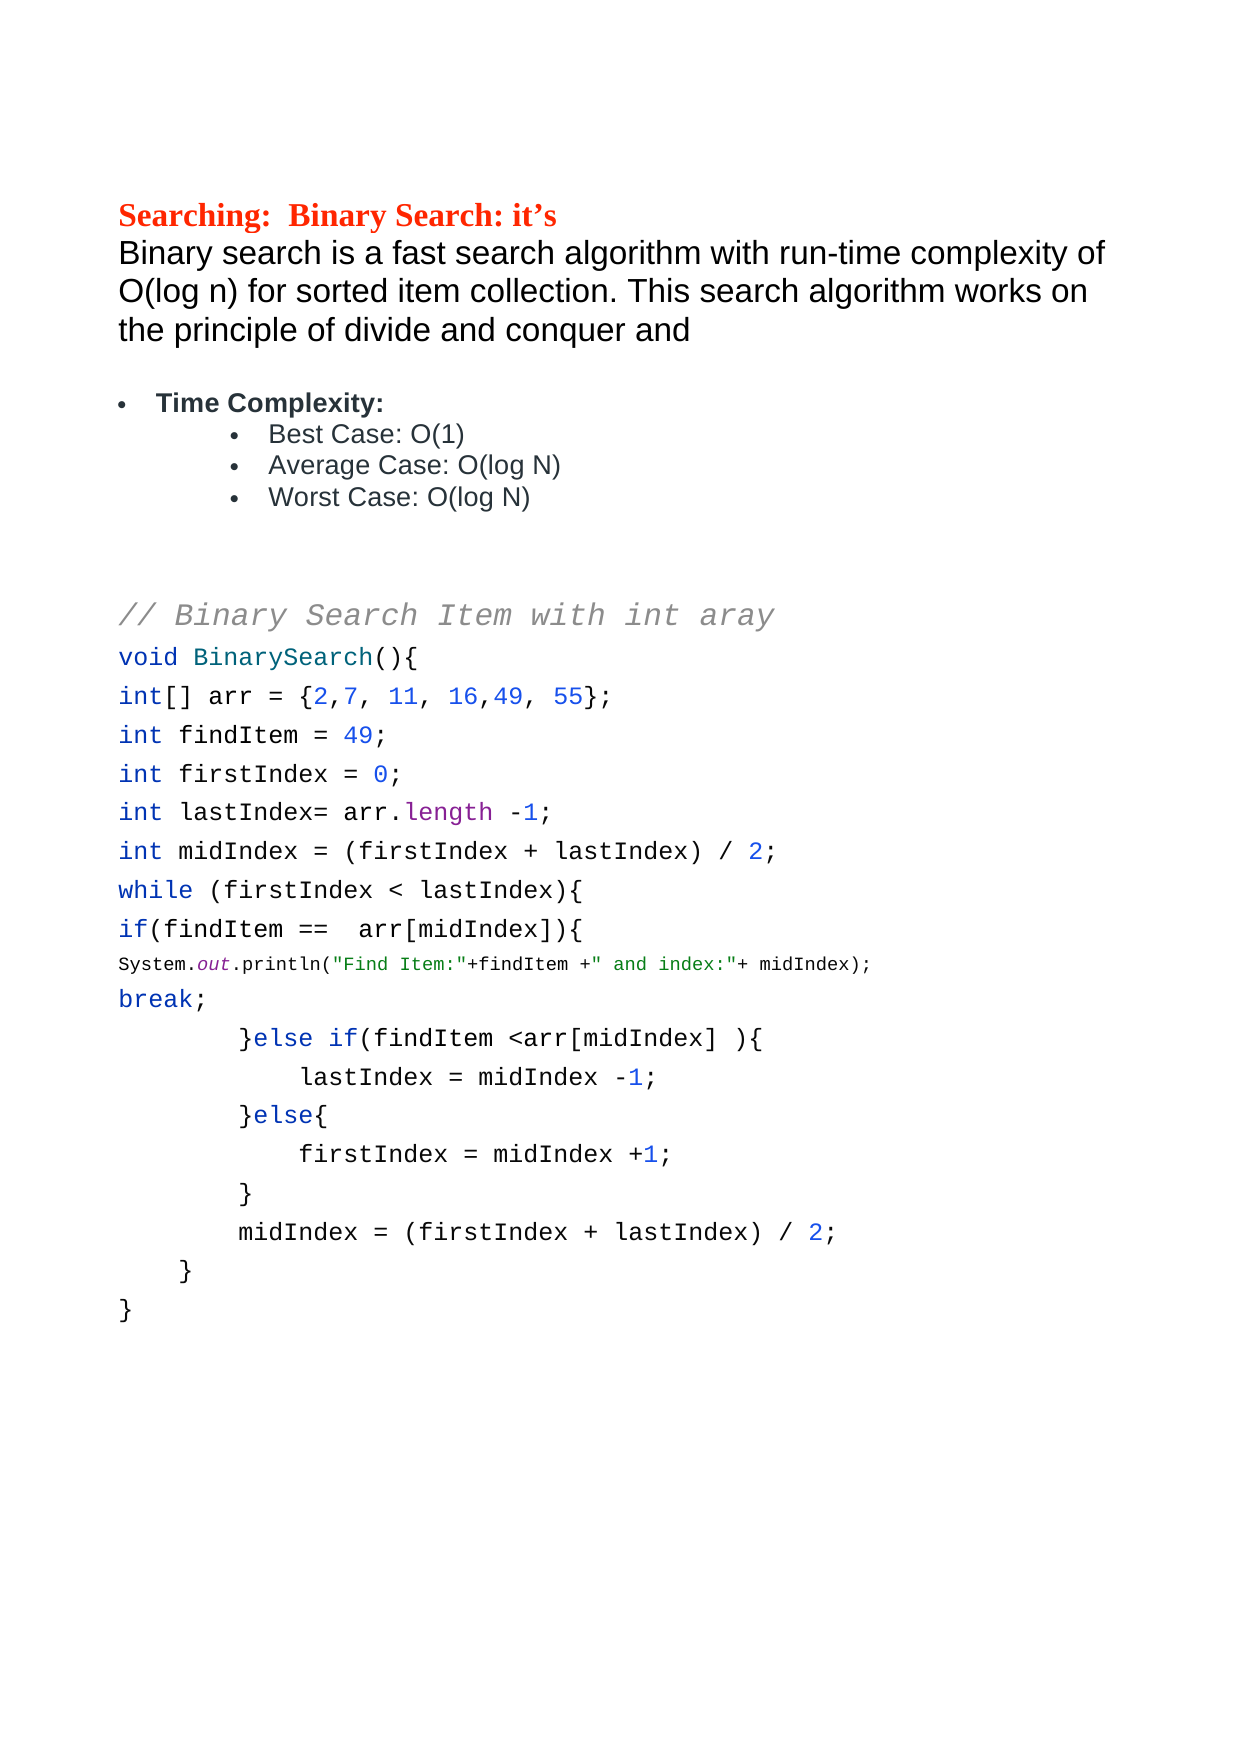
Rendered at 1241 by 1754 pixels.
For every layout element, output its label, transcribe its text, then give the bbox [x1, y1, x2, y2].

text } [118, 1297, 1122, 1325]
list Worst Case: O(log N) [231, 481, 1122, 512]
list Time Complexity: [118, 387, 1122, 418]
text } [118, 1180, 1122, 1209]
text while (firstIndex < lastIndex){ [118, 877, 1122, 906]
text midIndex = (firstIndex + lastIndex) / 2; [118, 1219, 1122, 1247]
text }else if(findItem <arr[midIndex] ){ [118, 1025, 1122, 1054]
text }else{ [118, 1103, 1122, 1131]
list Average Case: O(log N) [231, 449, 1122, 481]
text int firstIndex = 0; [118, 761, 1122, 789]
text int lastIndex= arr.length -1; [118, 800, 1122, 828]
text // Binary Search Item with int aray [118, 599, 1122, 634]
text } [118, 1258, 1122, 1286]
text int midIndex = (firstIndex + lastIndex) / 2; [118, 839, 1122, 867]
list Best Case: O(1) [231, 418, 1122, 449]
text void BinarySearch(){ [118, 645, 1122, 673]
text int[] arr = {2,7, 11, 16,49, 55}; [118, 684, 1122, 712]
text break; [118, 987, 1122, 1015]
text System.out.println("Find Item:"+findItem +" and index:"+ midIndex); [118, 955, 1122, 976]
text Searching: Binary Search: it’s [118, 195, 1122, 233]
text if(findItem == arr[midIndex]){ [118, 916, 1122, 944]
text lastIndex = midIndex -1; [118, 1064, 1122, 1092]
text int findItem = 49; [118, 722, 1122, 751]
text firstIndex = midIndex +1; [118, 1142, 1122, 1170]
